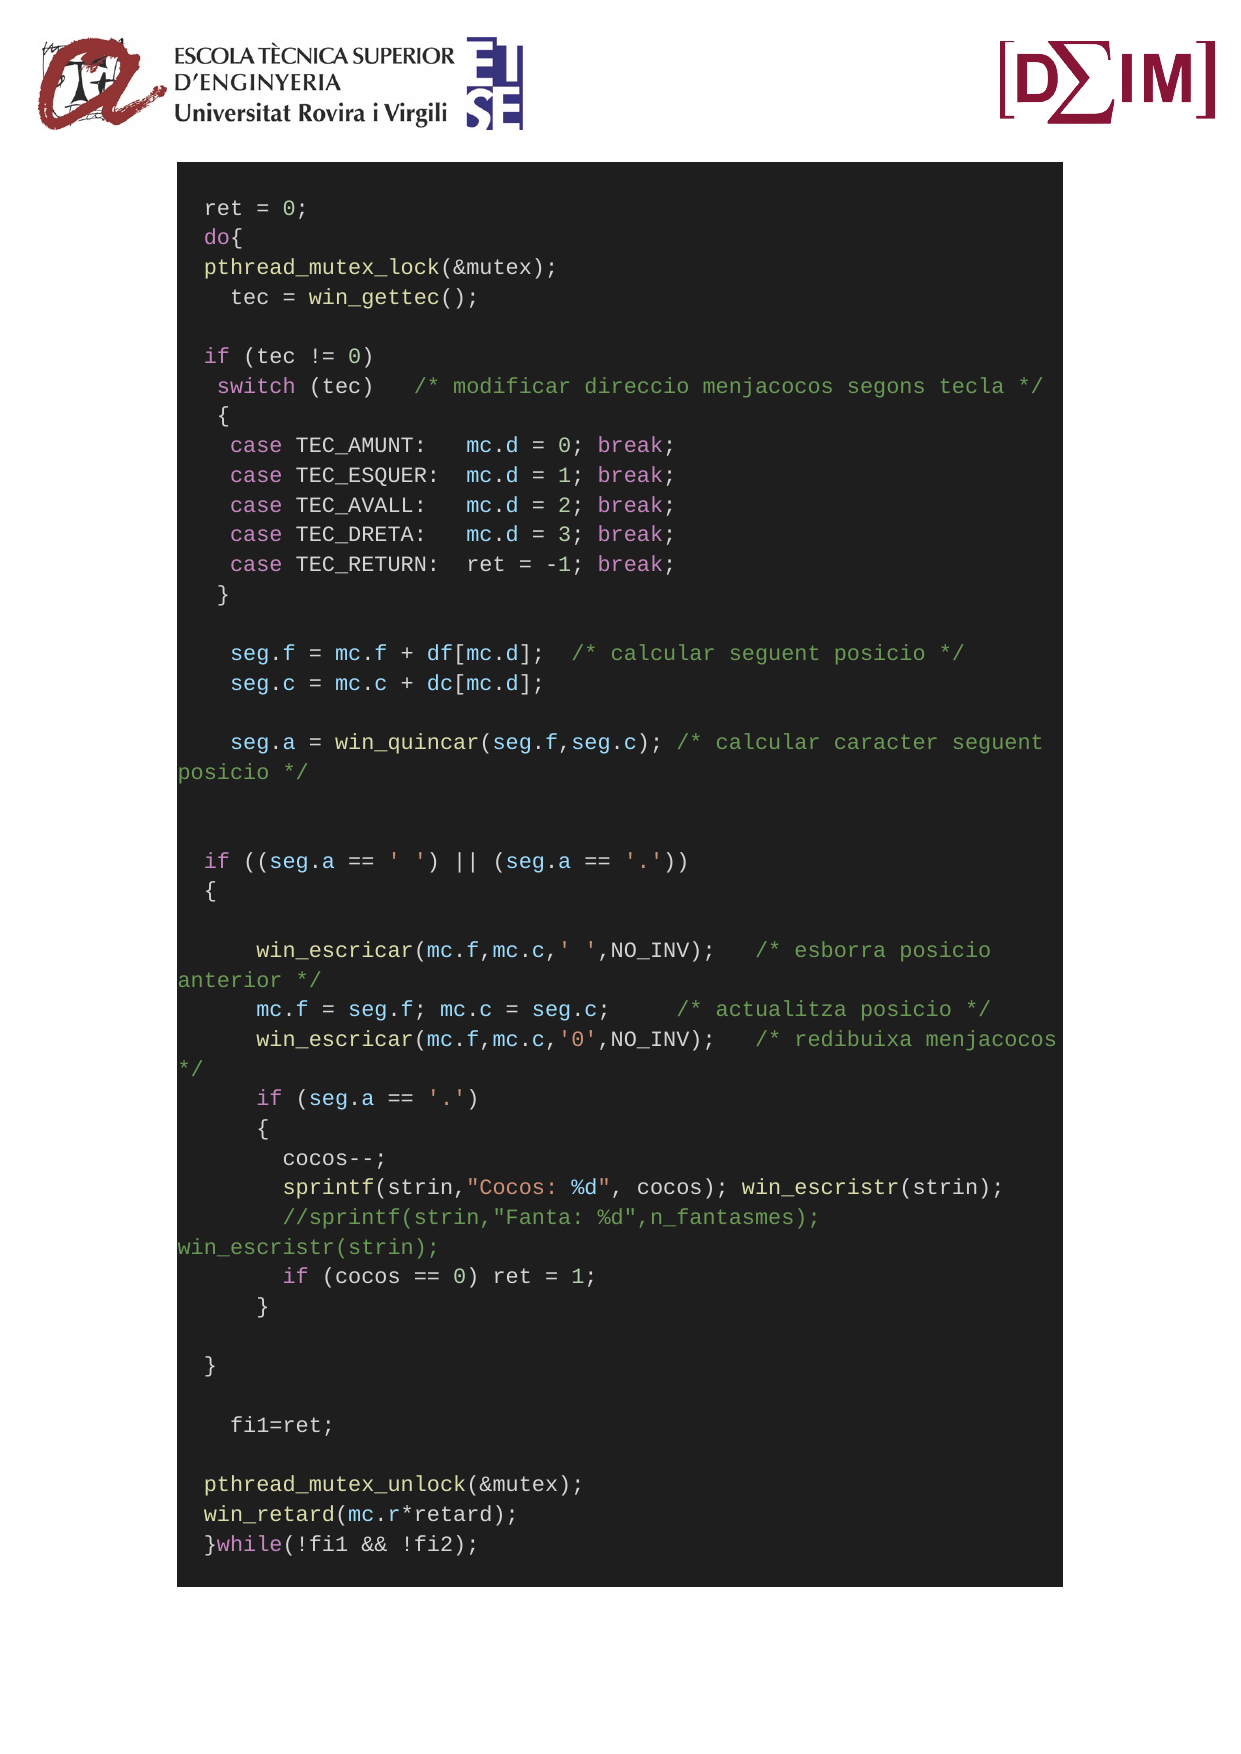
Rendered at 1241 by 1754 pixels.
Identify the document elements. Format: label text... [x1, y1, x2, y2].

text pthread_mutex_lock(&mutex); [177, 251, 1063, 281]
text { [177, 875, 1063, 904]
text if (cocos == 0) ret = 1; [177, 1261, 1063, 1290]
text sprintf(strin,"Cocos: %d", cocos); win_escristr(strin); [177, 1172, 1063, 1201]
text } [177, 1350, 1063, 1379]
text } [177, 1290, 1063, 1320]
text case TEC_AVALL: mc.d = 2; break; [177, 489, 1063, 518]
picture [1000, 41, 1222, 131]
text tec = win_gettec(); [177, 281, 1063, 311]
text cocos--; [177, 1142, 1063, 1172]
text seg.c = mc.c + dc[mc.d]; [177, 667, 1063, 697]
text if ((seg.a == ' ') || (seg.a == '.')) [177, 845, 1063, 875]
text if (tec != 0) [177, 340, 1063, 370]
picture [37, 37, 523, 130]
text if (seg.a == '.') [177, 1083, 1063, 1112]
text } [177, 578, 1063, 608]
text }while(!fi1 && !fi2); [177, 1528, 1063, 1558]
text //sprintf(strin,"Fanta: %d",n_fantasmes); win_escristr(strin); [177, 1201, 1063, 1261]
text seg.a = win_quincar(seg.f,seg.c); /* calcular caracter seguent posicio */ [177, 726, 1063, 786]
text mc.f = seg.f; mc.c = seg.c; /* actualitza posicio */ [177, 993, 1063, 1023]
text win_escricar(mc.f,mc.c,'0',NO_INV); /* redibuixa menjacocos */ [177, 1023, 1063, 1083]
text win_retard(mc.r*retard); [177, 1498, 1063, 1528]
text case TEC_DRETA: mc.d = 3; break; [177, 518, 1063, 548]
text case TEC_ESQUER: mc.d = 1; break; [177, 459, 1063, 489]
text fi1=ret; [177, 1409, 1063, 1439]
text case TEC_RETURN: ret = -1; break; [177, 548, 1063, 578]
text { [177, 400, 1063, 429]
text ret = 0; [177, 192, 1063, 222]
text case TEC_AMUNT: mc.d = 0; break; [177, 429, 1063, 459]
text seg.f = mc.f + df[mc.d]; /* calcular seguent posicio */ [177, 637, 1063, 667]
text win_escricar(mc.f,mc.c,' ',NO_INV); /* esborra posicio anterior */ [177, 934, 1063, 993]
text do{ [177, 222, 1063, 251]
text { [177, 1112, 1063, 1142]
text pthread_mutex_unlock(&mutex); [177, 1468, 1063, 1498]
text switch (tec) /* modificar direccio menjacocos segons tecla */ [177, 370, 1063, 400]
